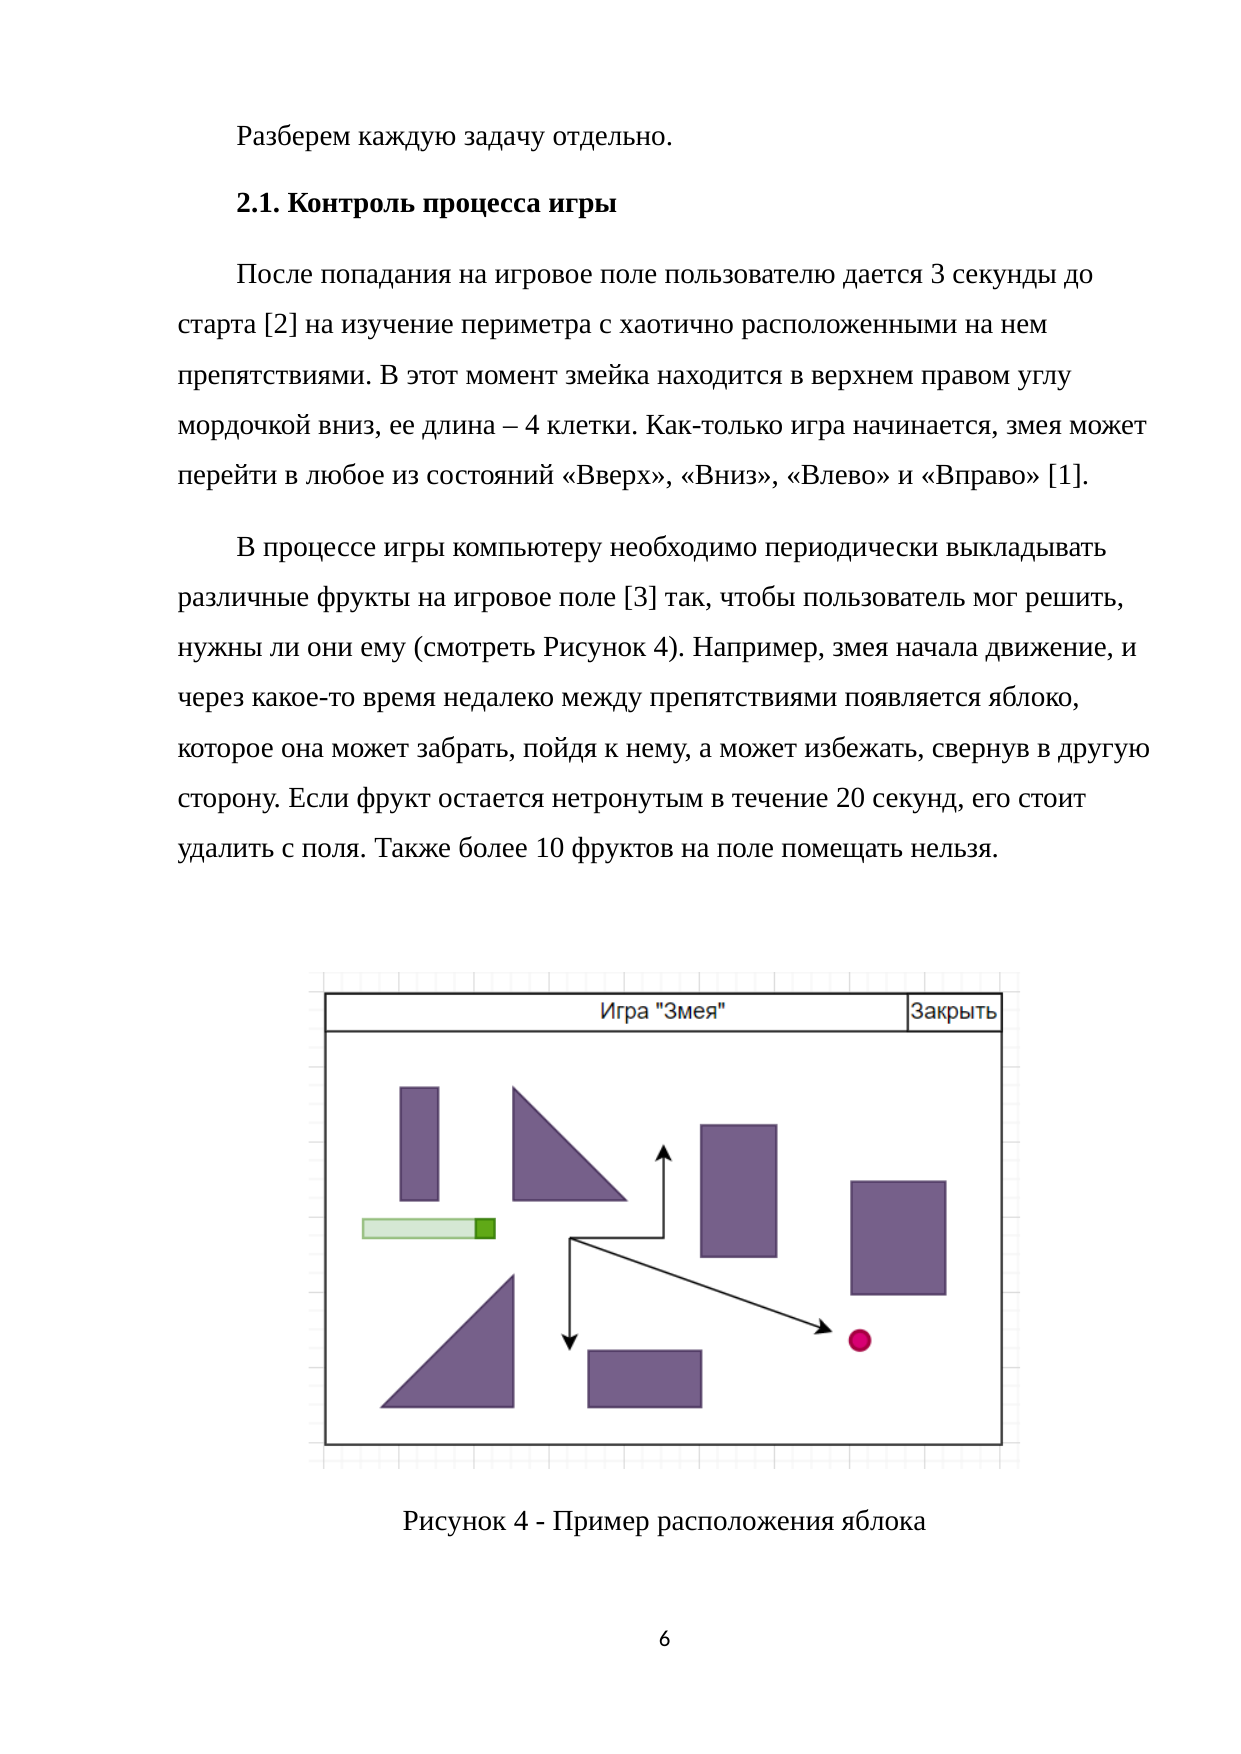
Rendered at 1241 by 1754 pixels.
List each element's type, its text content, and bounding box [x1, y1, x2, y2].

text В процессе игры компьютеру необходимо периодически выкладывать различные фрукты на игровое поле [3] так, чтобы пользователь мог решить, нужны ли они ему (смотреть Рисунок 4). Например, змея начала движение, и через какое-то время недалеко между препятствиями появляется яблоко, которое она может забрать, пойдя к нему, а может избежать, свернув в другую сторону. Если фрукт остается нетронутым в течение 20 секунд, его стоит удалить с поля. Также более 10 фруктов на поле помещать нельзя. [177, 529, 1152, 864]
text После попадания на игровое поле пользователю дается 3 секунды до старта [2] на изучение периметра с хаотично расположенными на нем препятствиями. В этот момент змейка находится в верхнем правом углу мордочкой вниз, ее длина – 4 клетки. Как-только игра начинается, змея может перейти в любое из состояний «Вверх», «Вниз», «Влево» и «Вправо» [1]. [177, 256, 1152, 491]
text Разберем каждую задачу отдельно. [177, 118, 1152, 152]
picture [308, 972, 1021, 1469]
text Рисунок 4 - Пример расположения яблока [177, 1503, 1152, 1537]
text 2.1. Контроль процесса игры [177, 185, 1152, 219]
